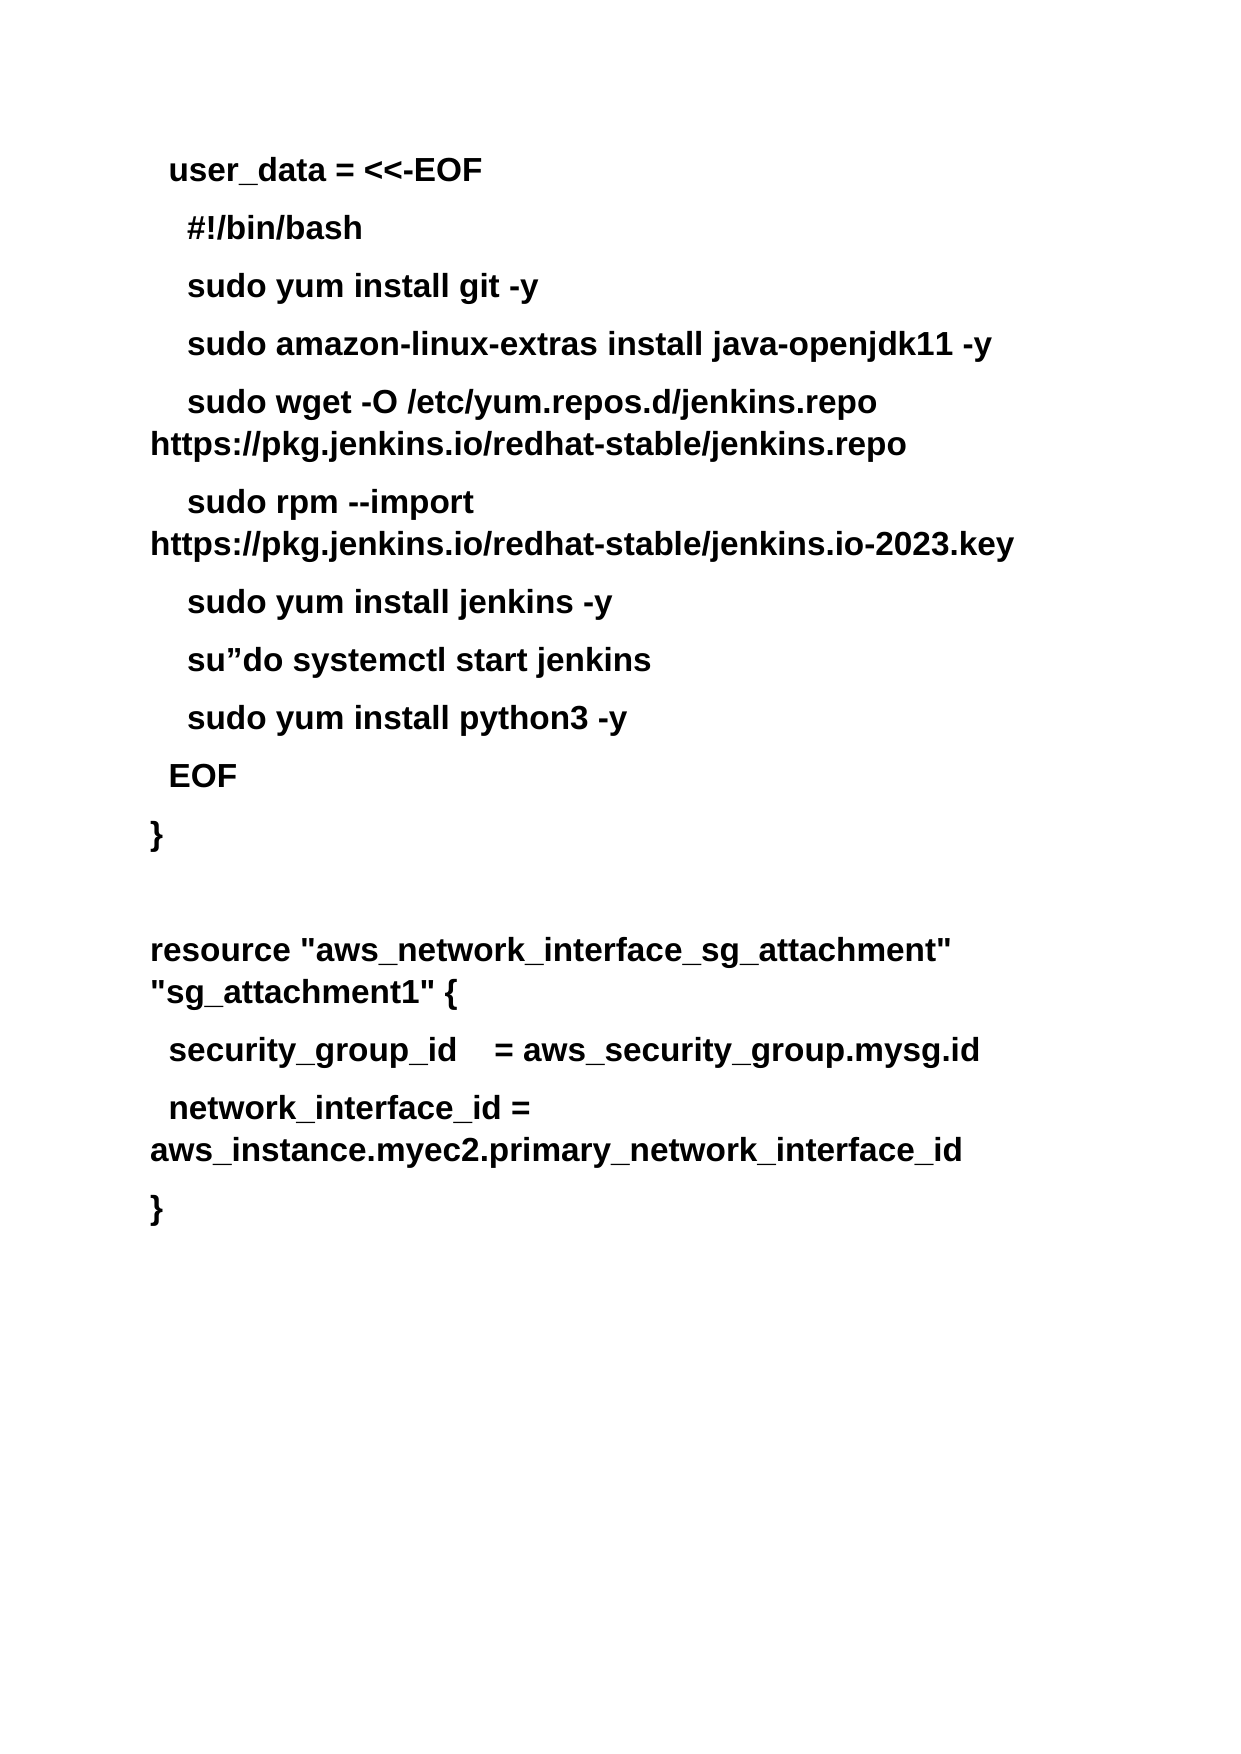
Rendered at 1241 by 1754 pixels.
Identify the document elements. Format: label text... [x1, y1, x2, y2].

text su”do systemctl start jenkins [150, 640, 1090, 678]
text sudo amazon-linux-extras install java-openjdk11 -y [150, 324, 1090, 363]
text resource "aws_network_interface_sg_attachment" "sg_attachment1" { [150, 930, 1090, 1010]
text } [150, 1188, 1090, 1226]
text network_interface_id = aws_instance.myec2.primary_network_interface_id [150, 1088, 1090, 1168]
text sudo wget -O /etc/yum.repos.d/jenkins.repo https://pkg.jenkins.io/redhat-stable/jenkins.repo [150, 382, 1090, 462]
text } [150, 814, 1090, 853]
text sudo yum install git -y [150, 266, 1090, 305]
text sudo yum install jenkins -y [150, 582, 1090, 620]
text sudo yum install python3 -y [150, 698, 1090, 736]
text #!/bin/bash [150, 208, 1090, 247]
text EOF [150, 756, 1090, 794]
text sudo rpm --import https://pkg.jenkins.io/redhat-stable/jenkins.io-2023.key [150, 482, 1090, 562]
text security_group_id = aws_security_group.mysg.id [150, 1030, 1090, 1068]
text user_data = <<-EOF [150, 150, 1090, 188]
